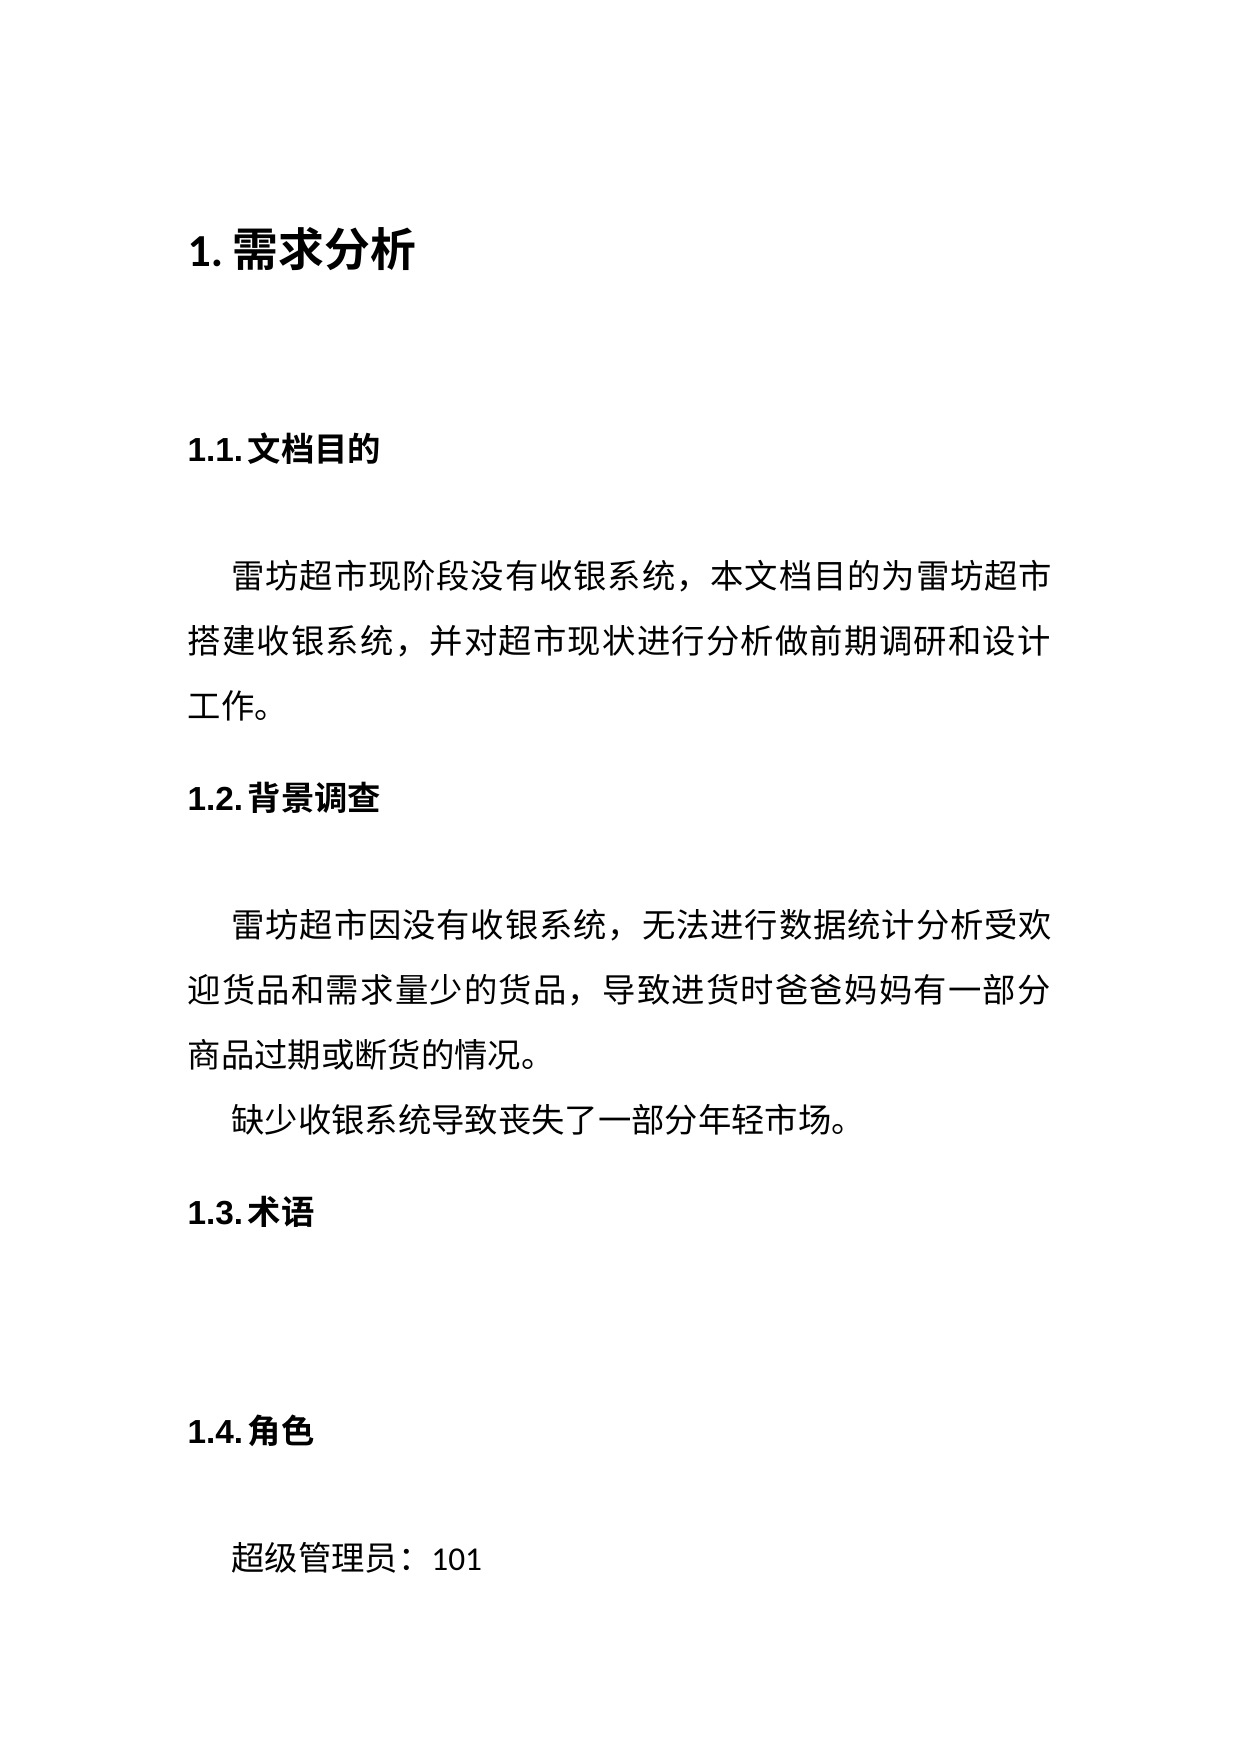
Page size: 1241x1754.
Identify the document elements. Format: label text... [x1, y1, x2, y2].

subtitle 需求分析 [187, 197, 1053, 295]
subtitle 术语 [187, 1185, 1053, 1250]
subtitle 文档目的 [187, 422, 1053, 487]
text 雷坊超市现阶段没有收银系统，本文档目的为雷坊超市搭建收银系统，并对超市现状进行分析做前期调研和设计工作。 [187, 549, 1053, 744]
text 雷坊超市因没有收银系统，无法进行数据统计分析受欢迎货品和需求量少的货品，导致进货时爸爸妈妈有一部分商品过期或断货的情况。 [187, 898, 1053, 1093]
subtitle 背景调查 [187, 771, 1053, 836]
text 缺少收银系统导致丧失了一部分年轻市场。 [187, 1093, 1053, 1158]
